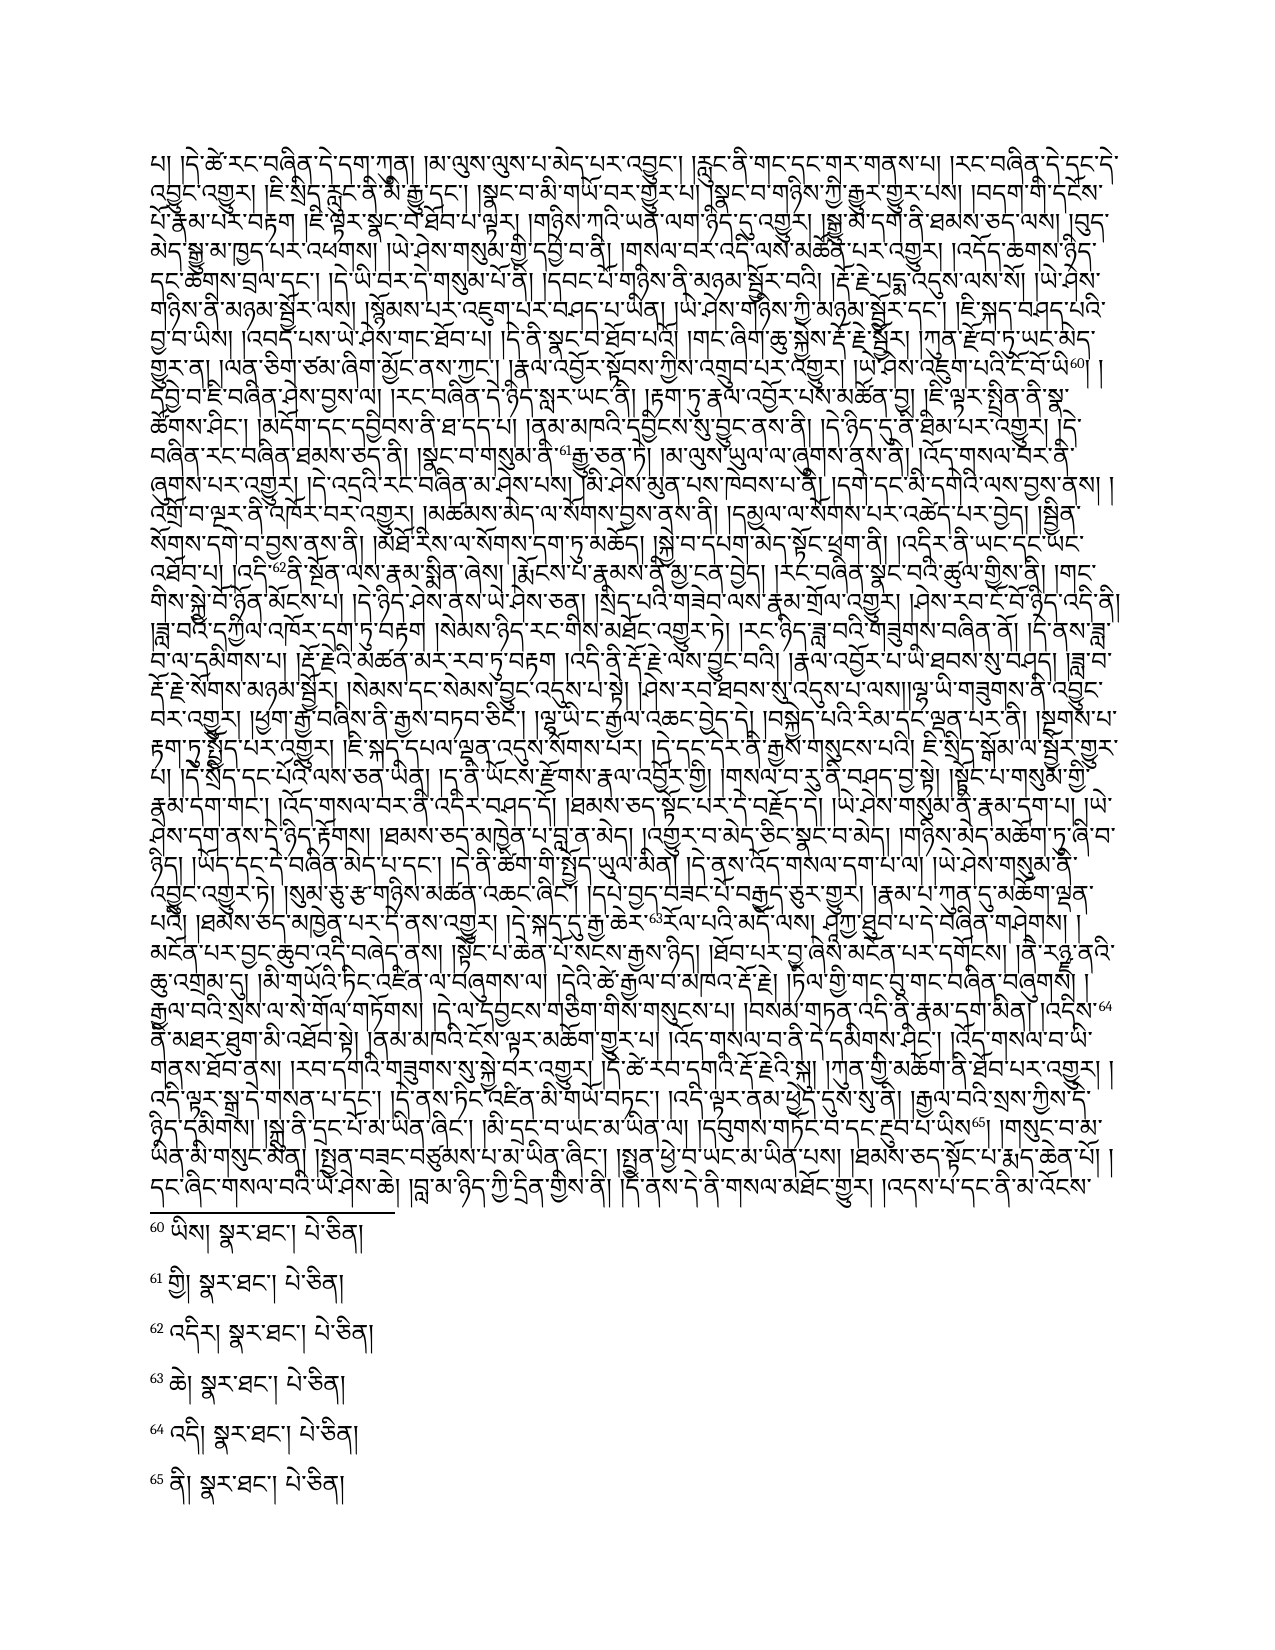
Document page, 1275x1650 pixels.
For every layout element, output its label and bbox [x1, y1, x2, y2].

text [150, 150, 1125, 1202]
